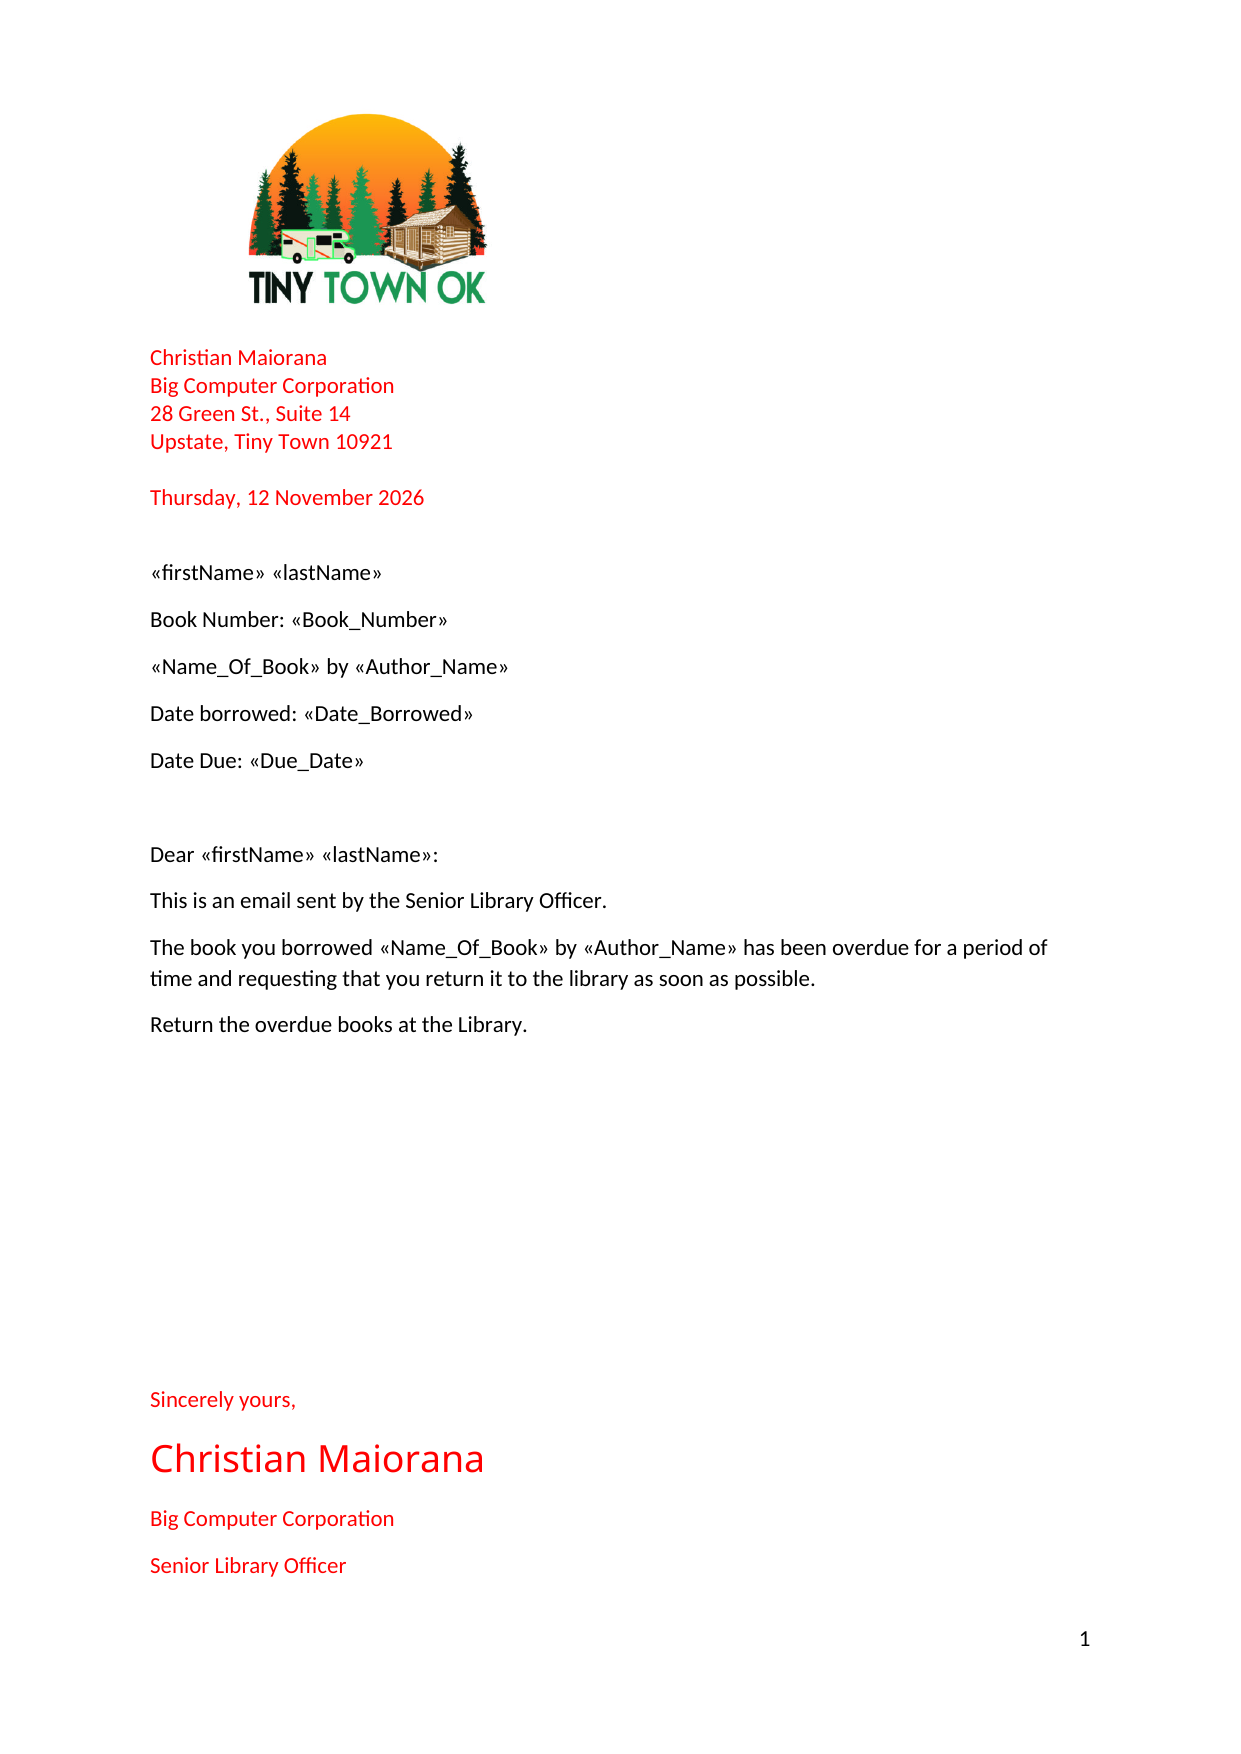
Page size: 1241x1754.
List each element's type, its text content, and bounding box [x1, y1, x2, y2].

text Dear : [150, 840, 1090, 868]
text Date borrowed: [150, 699, 1090, 727]
text Christian Maiorana [150, 1432, 1090, 1483]
text Date Due: [150, 746, 1090, 774]
text Sincerely yours, [150, 1386, 1090, 1413]
picture [150, 73, 586, 344]
text This is an email sent by the Senior Library Officer. [150, 887, 1090, 914]
text Book Number: [150, 605, 1090, 633]
text Senior Library Officer [150, 1551, 1090, 1579]
text by [150, 652, 1090, 680]
text Return the overdue books at the Library. [150, 1011, 1090, 1038]
text The book you borrowed by has been overdue for a period of time and requesting that you return it to the library as soon as possible. [150, 933, 1090, 992]
text Big Computer Corporation [150, 1504, 1090, 1532]
